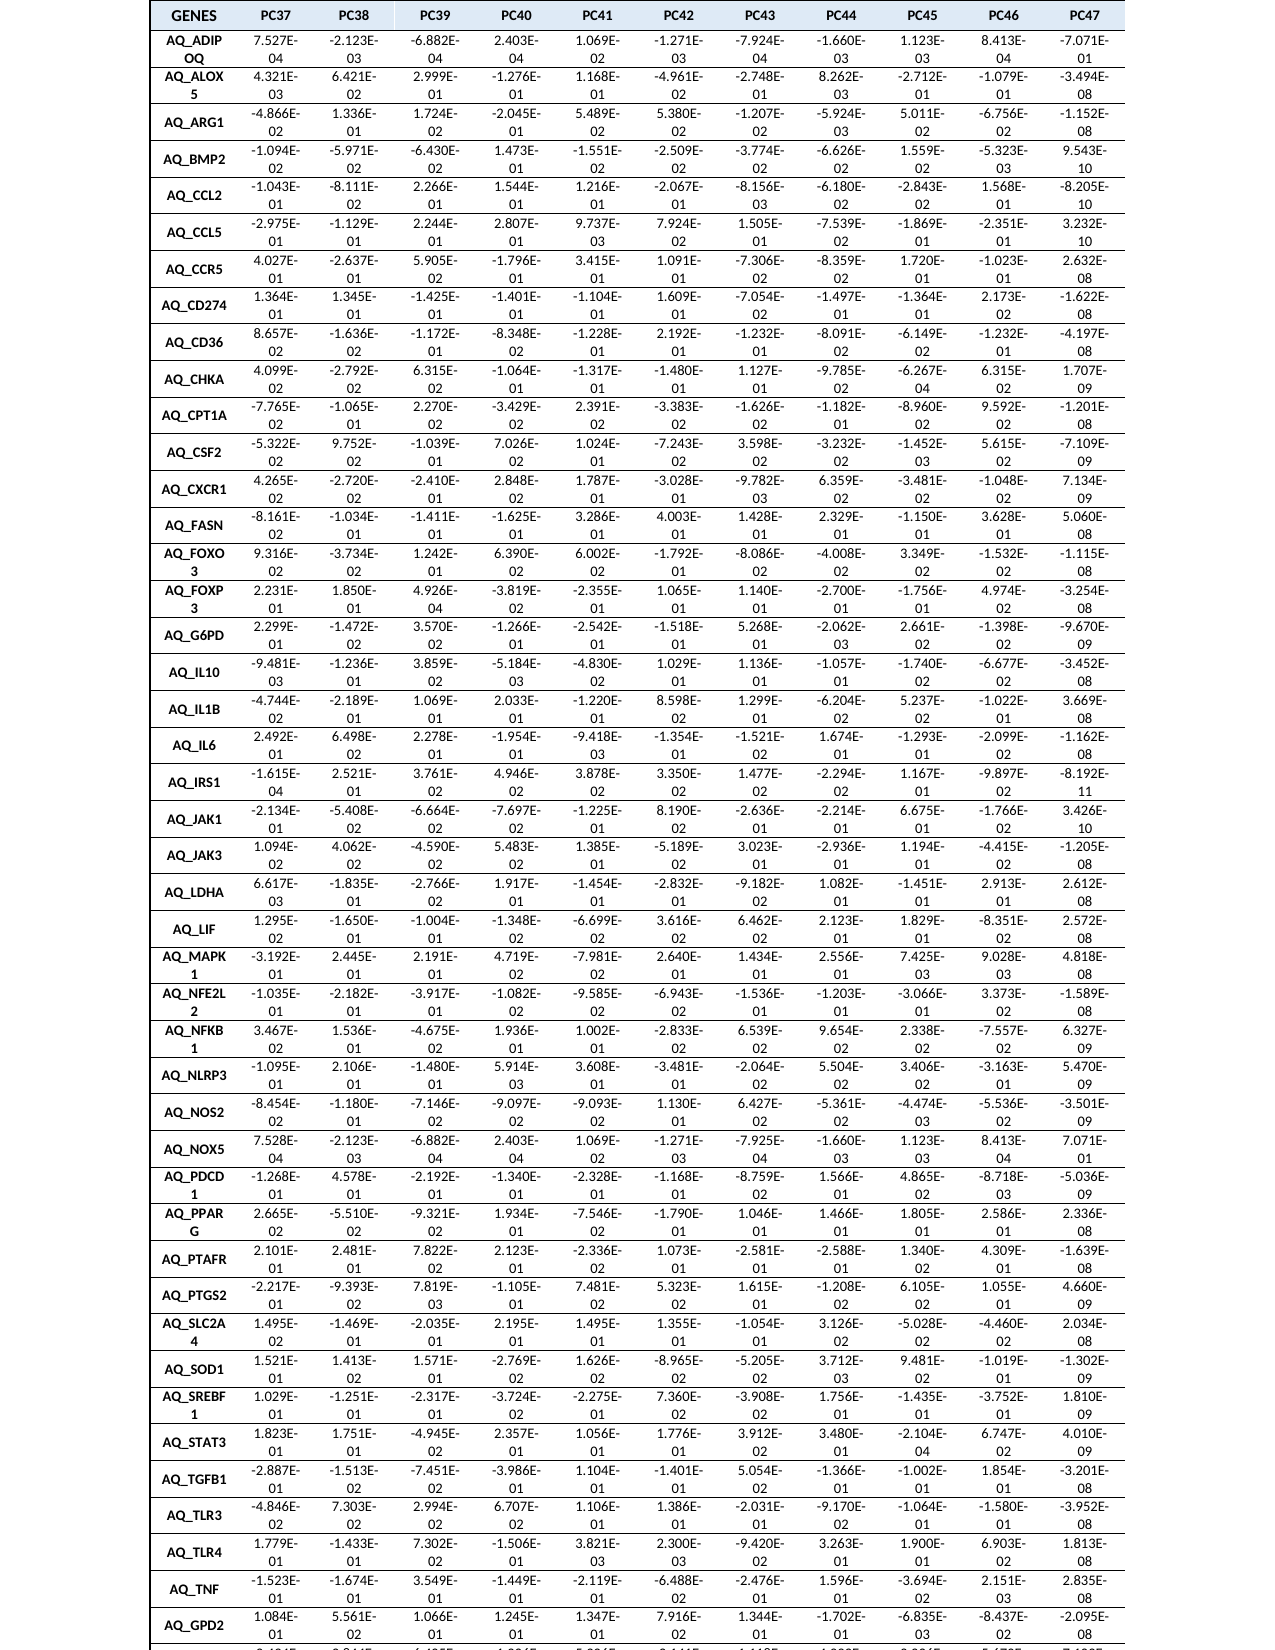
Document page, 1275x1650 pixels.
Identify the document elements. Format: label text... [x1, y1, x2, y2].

table_cell 1.559E-02 [882, 141, 963, 177]
table_cell AQ_NFE2L2 [151, 984, 238, 1020]
table_cell -1.626E-02 [719, 398, 800, 433]
table_cell -3.028E-01 [638, 471, 719, 507]
table_cell AQ_CPT1A [151, 398, 238, 433]
table_cell -2.636E-01 [719, 801, 800, 837]
table_cell -5.205E-02 [719, 1351, 800, 1387]
table_cell 2.270E-02 [395, 398, 476, 433]
table_cell 6.105E-02 [882, 1278, 963, 1313]
table_cell 3.349E-02 [882, 544, 963, 580]
table_header PC45 [882, 1, 963, 30]
table_cell -1.228E-01 [557, 324, 638, 360]
table_cell -1.168E-01 [638, 1168, 719, 1203]
table_cell 9.592E-02 [963, 398, 1044, 433]
table_cell -1.792E-01 [638, 544, 719, 580]
table_cell 2.173E-02 [963, 288, 1044, 323]
table_cell -6.204E-02 [800, 691, 882, 727]
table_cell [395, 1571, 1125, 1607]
table_cell -1.650E-01 [313, 911, 394, 947]
table_cell AQ_FOXO3 [151, 544, 238, 580]
table_cell -4.415E-02 [963, 838, 1044, 873]
table_cell 1.385E-01 [557, 838, 638, 873]
table_cell 6.539E-02 [719, 1021, 800, 1057]
table_cell -7.924E-04 [719, 31, 800, 67]
table_cell AQ_PPARG [151, 1204, 238, 1240]
table_cell -3.452E-08 [1044, 654, 1125, 690]
table_cell 8.598E-02 [638, 691, 719, 727]
table_cell -2.843E-02 [882, 178, 963, 213]
table_cell 1.720E-01 [882, 251, 963, 287]
table_cell 2.481E-01 [313, 1241, 394, 1277]
table_cell -1.266E-01 [476, 618, 557, 653]
table_cell 6.315E-02 [395, 361, 476, 397]
table_cell -2.189E-01 [313, 691, 394, 727]
table_cell AQ_LDHA [151, 874, 238, 910]
table_cell 2.106E-01 [313, 1058, 394, 1093]
table_cell -6.699E-02 [557, 911, 638, 947]
table_cell 5.914E-03 [476, 1058, 557, 1093]
table_cell -1.660E-03 [800, 1131, 882, 1167]
table_cell 2.994E-02 [395, 1498, 476, 1533]
table_cell -7.109E-09 [1044, 434, 1125, 470]
table_cell -2.887E-01 [238, 1461, 313, 1497]
table_cell AQ_CCL5 [151, 214, 238, 250]
table_cell 1.168E-01 [557, 68, 638, 103]
table_cell -8.965E-02 [638, 1351, 719, 1387]
table_cell -1.104E-01 [557, 288, 638, 323]
table_cell AQ_IL1B [151, 691, 238, 727]
table_cell -1.532E-02 [963, 544, 1044, 580]
table_header PC43 [719, 1, 800, 30]
table_cell -1.469E-01 [313, 1314, 394, 1350]
table_cell -1.835E-01 [313, 874, 394, 910]
table_cell 6.359E-02 [800, 471, 882, 507]
table_cell 1.810E-09 [1044, 1388, 1125, 1423]
table_cell 4.818E-08 [1044, 948, 1125, 983]
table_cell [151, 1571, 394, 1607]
table_cell -5.510E-02 [313, 1204, 394, 1240]
table_cell 3.467E-02 [238, 1021, 313, 1057]
table_cell -7.306E-02 [719, 251, 800, 287]
table_cell 7.822E-02 [395, 1241, 476, 1277]
table_cell -1.095E-01 [238, 1058, 313, 1093]
table_cell 2.999E-01 [395, 68, 476, 103]
table_cell -2.581E-01 [719, 1241, 800, 1277]
table_cell -1.521E-02 [719, 728, 800, 763]
table_cell 6.315E-02 [963, 361, 1044, 397]
table_cell 1.056E-01 [557, 1424, 638, 1460]
table_cell -9.182E-02 [719, 874, 800, 910]
table_cell 1.505E-01 [719, 214, 800, 250]
table_cell 7.303E-02 [313, 1498, 394, 1533]
table_cell -5.408E-02 [313, 801, 394, 837]
table_cell 2.848E-02 [476, 471, 557, 507]
table_header GENES [151, 1, 238, 30]
table_cell -7.981E-02 [557, 948, 638, 983]
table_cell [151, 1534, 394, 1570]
table_cell 9.654E-02 [800, 1021, 882, 1057]
table_cell 3.232E-10 [1044, 214, 1125, 250]
table_cell 1.674E-01 [800, 728, 882, 763]
table_cell AQ_MAPK1 [151, 948, 238, 983]
table_cell -7.451E-02 [395, 1461, 476, 1497]
table_cell 6.002E-02 [557, 544, 638, 580]
table_cell -7.925E-04 [719, 1131, 800, 1167]
table_cell -2.720E-02 [313, 471, 394, 507]
table_cell 1.299E-01 [719, 691, 800, 727]
table_cell -7.765E-02 [238, 398, 313, 433]
table_cell 1.936E-01 [476, 1021, 557, 1057]
table_cell -3.163E-01 [963, 1058, 1044, 1093]
table_cell -1.251E-01 [313, 1388, 394, 1423]
table_cell 1.002E-01 [557, 1021, 638, 1057]
table_cell -2.351E-01 [963, 214, 1044, 250]
table_cell AQ_SREBF1 [151, 1388, 238, 1423]
table_cell -7.146E-02 [395, 1094, 476, 1130]
table_cell 5.905E-02 [395, 251, 476, 287]
table_cell -2.712E-01 [882, 68, 963, 103]
table_cell -1.004E-01 [395, 911, 476, 947]
table_cell 1.473E-01 [476, 141, 557, 177]
table_cell 1.477E-02 [719, 764, 800, 800]
table_cell -4.961E-02 [638, 68, 719, 103]
table_cell -3.494E-08 [1044, 68, 1125, 103]
table_cell 1.466E-01 [800, 1204, 882, 1240]
table_cell -2.748E-01 [719, 68, 800, 103]
table_cell 5.483E-02 [476, 838, 557, 873]
table_cell -2.104E-04 [882, 1424, 963, 1460]
table_cell 1.065E-01 [638, 581, 719, 617]
table_cell -3.986E-01 [476, 1461, 557, 1497]
table_cell 1.934E-01 [476, 1204, 557, 1240]
table_cell 7.026E-02 [476, 434, 557, 470]
table_cell -2.192E-01 [395, 1168, 476, 1203]
table_cell 8.262E-03 [800, 68, 882, 103]
table_cell 1.104E-01 [557, 1461, 638, 1497]
table_cell 8.657E-02 [238, 324, 313, 360]
table_cell -1.451E-01 [882, 874, 963, 910]
table_cell -1.019E-01 [963, 1351, 1044, 1387]
table_cell -1.472E-02 [313, 618, 394, 653]
table_cell 1.055E-01 [963, 1278, 1044, 1313]
table_cell -8.161E-02 [238, 508, 313, 543]
table_cell -1.401E-01 [476, 288, 557, 323]
table_cell 2.299E-01 [238, 618, 313, 653]
table_cell 1.756E-01 [800, 1388, 882, 1423]
table_cell AQ_NOS2 [151, 1094, 238, 1130]
table_cell 4.027E-01 [238, 251, 313, 287]
table_cell 1.073E-01 [638, 1241, 719, 1277]
table_cell -6.943E-02 [638, 984, 719, 1020]
table_cell 1.140E-01 [719, 581, 800, 617]
table_cell -1.203E-01 [800, 984, 882, 1020]
table_cell 4.309E-01 [963, 1241, 1044, 1277]
table_cell -2.275E-01 [557, 1388, 638, 1423]
table_cell AQ_CSF2 [151, 434, 238, 470]
table_cell -2.317E-01 [395, 1388, 476, 1423]
table_cell -2.832E-01 [638, 874, 719, 910]
table_cell AQ_NLRP3 [151, 1058, 238, 1093]
table_cell AQ_CD36 [151, 324, 238, 360]
table_cell 2.336E-08 [1044, 1204, 1125, 1240]
table_cell -1.480E-01 [638, 361, 719, 397]
table_cell -1.232E-01 [719, 324, 800, 360]
table_cell -4.866E-02 [238, 104, 313, 140]
table_cell 1.029E-01 [238, 1388, 313, 1423]
table_cell -1.790E-01 [638, 1204, 719, 1240]
table_cell AQ_CD274 [151, 288, 238, 323]
table_cell 1.123E-03 [882, 31, 963, 67]
table_cell AQ_TGFB1 [151, 1461, 238, 1497]
table_cell -1.796E-01 [476, 251, 557, 287]
table_cell 2.403E-04 [476, 31, 557, 67]
table_cell -4.008E-02 [800, 544, 882, 580]
table_cell 1.566E-01 [800, 1168, 882, 1203]
table_cell -2.936E-01 [800, 838, 882, 873]
table_cell -2.588E-01 [800, 1241, 882, 1277]
table_cell -6.149E-02 [882, 324, 963, 360]
table_cell -5.322E-02 [238, 434, 313, 470]
table_cell 1.536E-01 [313, 1021, 394, 1057]
table_cell 4.865E-02 [882, 1168, 963, 1203]
table_cell -7.697E-02 [476, 801, 557, 837]
table_cell -1.208E-02 [800, 1278, 882, 1313]
table_cell -4.945E-02 [395, 1424, 476, 1460]
table_cell -1.082E-02 [476, 984, 557, 1020]
table_cell -8.960E-02 [882, 398, 963, 433]
table_cell -1.201E-08 [1044, 398, 1125, 433]
table_cell 9.316E-02 [238, 544, 313, 580]
table_cell -1.411E-01 [395, 508, 476, 543]
table_cell -8.759E-02 [719, 1168, 800, 1203]
table_header PC46 [963, 1, 1044, 30]
table_cell -5.924E-03 [800, 104, 882, 140]
table_cell 7.819E-03 [395, 1278, 476, 1313]
table_cell -1.660E-03 [800, 31, 882, 67]
table_cell 4.265E-02 [238, 471, 313, 507]
table_cell -1.518E-01 [638, 618, 719, 653]
table_cell -3.734E-02 [313, 544, 394, 580]
table_cell 1.854E-01 [963, 1461, 1044, 1497]
table_cell 7.360E-02 [638, 1388, 719, 1423]
table_cell 1.355E-01 [638, 1314, 719, 1350]
table_cell -2.769E-02 [476, 1351, 557, 1387]
table_cell 6.390E-02 [476, 544, 557, 580]
table_cell -9.782E-03 [719, 471, 800, 507]
table_cell 2.586E-01 [963, 1204, 1044, 1240]
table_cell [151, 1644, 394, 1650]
table_cell 4.099E-02 [238, 361, 313, 397]
table_cell 9.543E-10 [1044, 141, 1125, 177]
table_cell -2.064E-02 [719, 1058, 800, 1093]
table_cell -8.351E-02 [963, 911, 1044, 947]
table_cell 8.190E-02 [638, 801, 719, 837]
table_cell 1.615E-01 [719, 1278, 800, 1313]
table_cell -2.336E-02 [557, 1241, 638, 1277]
table_cell 1.130E-01 [638, 1094, 719, 1130]
table_cell -5.361E-02 [800, 1094, 882, 1130]
table_cell 6.617E-03 [238, 874, 313, 910]
table_cell -9.785E-02 [800, 361, 882, 397]
table_cell -4.590E-02 [395, 838, 476, 873]
table_cell -5.189E-02 [638, 838, 719, 873]
table_cell AQ_PDCD1 [151, 1168, 238, 1203]
table_cell -8.086E-02 [719, 544, 800, 580]
table_cell 2.123E-01 [800, 911, 882, 947]
table_cell -9.393E-02 [313, 1278, 394, 1313]
table_cell 1.521E-01 [238, 1351, 313, 1387]
table_cell -7.557E-02 [963, 1021, 1044, 1057]
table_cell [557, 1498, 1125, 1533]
table_cell -2.217E-01 [238, 1278, 313, 1313]
table_cell 2.665E-02 [238, 1204, 313, 1240]
table_cell 2.556E-01 [800, 948, 882, 983]
table_cell 2.807E-01 [476, 214, 557, 250]
table_cell -6.626E-02 [800, 141, 882, 177]
table_cell 1.069E-01 [395, 691, 476, 727]
table_cell -1.054E-01 [719, 1314, 800, 1350]
table_cell 7.527E-04 [238, 31, 313, 67]
table_cell AQ_CCL2 [151, 178, 238, 213]
table_cell 4.010E-09 [1044, 1424, 1125, 1460]
table_cell -1.348E-02 [476, 911, 557, 947]
table_cell -1.293E-01 [882, 728, 963, 763]
table_cell AQ_STAT3 [151, 1424, 238, 1460]
table_cell 2.192E-01 [638, 324, 719, 360]
table_cell -2.355E-01 [557, 581, 638, 617]
table_cell -1.162E-08 [1044, 728, 1125, 763]
table_cell 3.598E-02 [719, 434, 800, 470]
table_cell -1.589E-08 [1044, 984, 1125, 1020]
table_cell 1.787E-01 [557, 471, 638, 507]
table_cell -1.039E-01 [395, 434, 476, 470]
table_cell -1.401E-01 [638, 1461, 719, 1497]
table_cell 1.495E-02 [238, 1314, 313, 1350]
table_cell -1.232E-01 [963, 324, 1044, 360]
table_cell -1.034E-01 [313, 508, 394, 543]
table_cell 7.071E-01 [1044, 1131, 1125, 1167]
table_cell -8.718E-03 [963, 1168, 1044, 1203]
table_cell -1.268E-01 [238, 1168, 313, 1203]
table_cell 1.029E-01 [638, 654, 719, 690]
table_cell AQ_CXCR1 [151, 471, 238, 507]
table_cell 1.024E-01 [557, 434, 638, 470]
table_cell 4.321E-03 [238, 68, 313, 103]
table_header PC37 [238, 1, 313, 30]
table_cell -1.340E-01 [476, 1168, 557, 1203]
table_cell 2.191E-01 [395, 948, 476, 983]
table_cell 1.123E-03 [882, 1131, 963, 1167]
table_cell -1.057E-01 [800, 654, 882, 690]
table_cell 1.069E-02 [557, 31, 638, 67]
table_cell 5.615E-02 [963, 434, 1044, 470]
table_cell -1.094E-02 [238, 141, 313, 177]
table_cell -3.819E-02 [476, 581, 557, 617]
table_cell -5.036E-09 [1044, 1168, 1125, 1203]
table_cell 5.011E-02 [882, 104, 963, 140]
table_cell -8.091E-02 [800, 324, 882, 360]
table_cell -6.267E-04 [882, 361, 963, 397]
table_cell -1.079E-01 [963, 68, 1044, 103]
table_cell -2.328E-01 [557, 1168, 638, 1203]
table_cell -1.207E-02 [719, 104, 800, 140]
table_cell -1.398E-02 [963, 618, 1044, 653]
table_cell -1.639E-08 [1044, 1241, 1125, 1277]
table_cell -3.232E-02 [800, 434, 882, 470]
table_cell -2.123E-03 [313, 31, 394, 67]
table_cell 1.823E-01 [238, 1424, 313, 1460]
table_cell 6.421E-02 [313, 68, 394, 103]
table_cell -1.172E-01 [395, 324, 476, 360]
table_cell 5.323E-02 [638, 1278, 719, 1313]
table_cell -2.766E-02 [395, 874, 476, 910]
table_cell -1.766E-02 [963, 801, 1044, 837]
table_cell -1.536E-01 [719, 984, 800, 1020]
table_cell -1.435E-01 [882, 1388, 963, 1423]
table_cell 1.495E-01 [557, 1314, 638, 1350]
table_cell 6.427E-02 [719, 1094, 800, 1130]
table_cell 2.640E-01 [638, 948, 719, 983]
table_cell -3.383E-02 [638, 398, 719, 433]
table_cell 5.268E-01 [719, 618, 800, 653]
table_cell AQ_CCR5 [151, 251, 238, 287]
table_cell -3.908E-02 [719, 1388, 800, 1423]
table_cell 1.829E-01 [882, 911, 963, 947]
table_cell 1.805E-01 [882, 1204, 963, 1240]
table_cell -6.882E-04 [395, 1131, 476, 1167]
table_cell -6.677E-02 [963, 654, 1044, 690]
table_cell 1.571E-01 [395, 1351, 476, 1387]
table_cell -8.111E-02 [313, 178, 394, 213]
table_cell AQ_ADIPOQ [151, 31, 238, 67]
table_cell 2.195E-01 [476, 1314, 557, 1350]
table_header PC38 [313, 1, 394, 30]
table_cell 3.761E-02 [395, 764, 476, 800]
table_cell 3.426E-10 [1044, 801, 1125, 837]
table_cell -4.474E-03 [882, 1094, 963, 1130]
table_cell 1.751E-01 [313, 1424, 394, 1460]
table_cell -7.546E-02 [557, 1204, 638, 1240]
table_cell 3.406E-02 [882, 1058, 963, 1093]
table_cell -2.214E-01 [800, 801, 882, 837]
table_cell 2.492E-01 [238, 728, 313, 763]
table_cell 6.747E-02 [963, 1424, 1044, 1460]
table_cell -1.271E-03 [638, 1131, 719, 1167]
table_cell -1.636E-02 [313, 324, 394, 360]
table_cell -1.869E-01 [882, 214, 963, 250]
table_cell 9.737E-03 [557, 214, 638, 250]
table_cell -3.254E-08 [1044, 581, 1125, 617]
table_header PC40 [476, 1, 557, 30]
table_header PC47 [1044, 1, 1125, 30]
table_cell -1.317E-01 [557, 361, 638, 397]
table_cell 4.974E-02 [963, 581, 1044, 617]
table_cell 3.859E-02 [395, 654, 476, 690]
table_cell -4.675E-02 [395, 1021, 476, 1057]
table_cell 1.069E-02 [557, 1131, 638, 1167]
table_cell 1.724E-02 [395, 104, 476, 140]
table_cell 1.917E-01 [476, 874, 557, 910]
table_cell 2.661E-02 [882, 618, 963, 653]
table_cell -3.752E-01 [963, 1388, 1044, 1423]
table_cell -8.192E-11 [1044, 764, 1125, 800]
table_cell 5.380E-02 [638, 104, 719, 140]
table_cell -2.067E-01 [638, 178, 719, 213]
table_cell 1.127E-01 [719, 361, 800, 397]
table_cell 1.046E-01 [719, 1204, 800, 1240]
table_cell -1.115E-08 [1044, 544, 1125, 580]
table_cell 1.626E-02 [557, 1351, 638, 1387]
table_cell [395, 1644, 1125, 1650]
table_cell 2.521E-01 [313, 764, 394, 800]
table_cell AQ_LIF [151, 911, 238, 947]
table_cell -2.035E-01 [395, 1314, 476, 1350]
table_cell -1.954E-01 [476, 728, 557, 763]
table_cell 2.244E-01 [395, 214, 476, 250]
table_cell AQ_JAK3 [151, 838, 238, 873]
table_cell 9.481E-02 [882, 1351, 963, 1387]
table_cell -7.054E-02 [719, 288, 800, 323]
table_cell 4.003E-01 [638, 508, 719, 543]
table_cell 3.878E-02 [557, 764, 638, 800]
table_cell -1.205E-08 [1044, 838, 1125, 873]
table_cell -8.205E-10 [1044, 178, 1125, 213]
table_cell AQ_IL10 [151, 654, 238, 690]
table_cell -4.460E-02 [963, 1314, 1044, 1350]
table_cell 2.612E-08 [1044, 874, 1125, 910]
table_cell -8.156E-03 [719, 178, 800, 213]
table_cell -1.756E-01 [882, 581, 963, 617]
table_cell -2.099E-02 [963, 728, 1044, 763]
table_cell AQ_ALOX5 [151, 68, 238, 103]
table_cell -3.192E-01 [238, 948, 313, 983]
table_cell AQ_CHKA [151, 361, 238, 397]
table_cell 6.462E-02 [719, 911, 800, 947]
table_cell -5.184E-03 [476, 654, 557, 690]
table_cell -1.425E-01 [395, 288, 476, 323]
table_cell 3.669E-08 [1044, 691, 1125, 727]
table_cell 1.364E-01 [238, 288, 313, 323]
table_cell -5.536E-02 [963, 1094, 1044, 1130]
table_cell AQ_PTAFR [151, 1241, 238, 1277]
table_cell -2.792E-02 [313, 361, 394, 397]
table_cell AQ_IL6 [151, 728, 238, 763]
table_cell AQ_FASN [151, 508, 238, 543]
table_cell -2.975E-01 [238, 214, 313, 250]
table_cell 2.033E-01 [476, 691, 557, 727]
table_cell -4.197E-08 [1044, 324, 1125, 360]
table_cell -1.048E-02 [963, 471, 1044, 507]
table_cell 3.286E-01 [557, 508, 638, 543]
table_cell 2.338E-02 [882, 1021, 963, 1057]
table_cell AQ_NFKB1 [151, 1021, 238, 1057]
table_header PC44 [800, 1, 882, 30]
table_cell 9.752E-02 [313, 434, 394, 470]
table_cell -1.452E-03 [882, 434, 963, 470]
table_cell -1.454E-01 [557, 874, 638, 910]
table_cell -2.045E-01 [476, 104, 557, 140]
table_cell -2.542E-01 [557, 618, 638, 653]
table_cell 7.481E-02 [557, 1278, 638, 1313]
table_cell 3.616E-02 [638, 911, 719, 947]
table_cell -3.481E-01 [638, 1058, 719, 1093]
table_cell -1.182E-01 [800, 398, 882, 433]
table_cell -1.022E-01 [963, 691, 1044, 727]
table_cell 2.231E-01 [238, 581, 313, 617]
table_cell 1.340E-02 [882, 1241, 963, 1277]
table_cell -9.093E-02 [557, 1094, 638, 1130]
table_cell -2.134E-01 [238, 801, 313, 837]
table_cell -1.740E-02 [882, 654, 963, 690]
table_cell 3.126E-02 [800, 1314, 882, 1350]
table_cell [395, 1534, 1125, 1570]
table_cell 1.345E-01 [313, 288, 394, 323]
table_cell -1.551E-02 [557, 141, 638, 177]
table_cell -3.429E-02 [476, 398, 557, 433]
table_cell 4.946E-02 [476, 764, 557, 800]
table_cell -5.971E-02 [313, 141, 394, 177]
table_cell 7.924E-02 [638, 214, 719, 250]
table_cell 2.357E-01 [476, 1424, 557, 1460]
table_cell 3.712E-03 [800, 1351, 882, 1387]
table_cell -5.028E-02 [882, 1314, 963, 1350]
table_cell 2.101E-01 [238, 1241, 313, 1277]
table_cell -1.220E-01 [557, 691, 638, 727]
table_cell 1.242E-01 [395, 544, 476, 580]
table_cell AQ_TLR3 [151, 1498, 238, 1533]
table_cell 2.266E-01 [395, 178, 476, 213]
table_cell -8.454E-02 [238, 1094, 313, 1130]
table_cell -1.615E-04 [238, 764, 313, 800]
table_cell -1.150E-01 [882, 508, 963, 543]
table_cell -1.035E-01 [238, 984, 313, 1020]
table_cell -2.509E-02 [638, 141, 719, 177]
table_cell 7.134E-09 [1044, 471, 1125, 507]
table_cell AQ_BMP2 [151, 141, 238, 177]
table_cell -9.897E-02 [963, 764, 1044, 800]
table_cell 1.850E-01 [313, 581, 394, 617]
table_cell 7.528E-04 [238, 1131, 313, 1167]
table_cell 8.413E-04 [963, 1131, 1044, 1167]
table_cell -3.481E-02 [882, 471, 963, 507]
table_cell -1.276E-01 [476, 68, 557, 103]
table_cell -9.418E-03 [557, 728, 638, 763]
table_cell 4.660E-09 [1044, 1278, 1125, 1313]
table_cell -1.271E-03 [638, 31, 719, 67]
table_header PC39 [395, 1, 476, 30]
table_cell 3.570E-02 [395, 618, 476, 653]
table_cell -2.410E-01 [395, 471, 476, 507]
table_cell -3.066E-01 [882, 984, 963, 1020]
table_cell -1.105E-01 [476, 1278, 557, 1313]
table_cell AQ_G6PD [151, 618, 238, 653]
table_cell 2.572E-08 [1044, 911, 1125, 947]
table_cell 1.568E-01 [963, 178, 1044, 213]
table_cell -4.830E-02 [557, 654, 638, 690]
table_cell 2.391E-02 [557, 398, 638, 433]
table_cell -5.323E-03 [963, 141, 1044, 177]
table_cell 1.091E-01 [638, 251, 719, 287]
table_cell 2.123E-01 [476, 1241, 557, 1277]
table_cell -1.152E-08 [1044, 104, 1125, 140]
table_cell -3.917E-01 [395, 984, 476, 1020]
table_cell -9.585E-02 [557, 984, 638, 1020]
table_cell 5.489E-02 [557, 104, 638, 140]
table_cell -6.756E-02 [963, 104, 1044, 140]
table_cell -8.359E-02 [800, 251, 882, 287]
table_cell -1.225E-01 [557, 801, 638, 837]
table_cell -2.637E-01 [313, 251, 394, 287]
table_cell 6.327E-09 [1044, 1021, 1125, 1057]
table_cell -3.501E-09 [1044, 1094, 1125, 1130]
table_cell 1.413E-02 [313, 1351, 394, 1387]
table_cell 2.445E-01 [313, 948, 394, 983]
table_cell 6.498E-02 [313, 728, 394, 763]
table_cell 1.082E-01 [800, 874, 882, 910]
table_cell 2.403E-04 [476, 1131, 557, 1167]
table_cell 3.628E-01 [963, 508, 1044, 543]
table_cell 5.237E-02 [882, 691, 963, 727]
table_cell 3.415E-01 [557, 251, 638, 287]
table_cell -1.236E-01 [313, 654, 394, 690]
table_cell -2.062E-03 [800, 618, 882, 653]
table_cell 1.167E-01 [882, 764, 963, 800]
table_cell 3.350E-02 [638, 764, 719, 800]
table_cell -1.064E-01 [476, 361, 557, 397]
table_cell -4.744E-02 [238, 691, 313, 727]
table_cell -2.833E-02 [638, 1021, 719, 1057]
table_cell 5.060E-08 [1044, 508, 1125, 543]
table_cell AQ_PTGS2 [151, 1278, 238, 1313]
table_cell -2.182E-01 [313, 984, 394, 1020]
table_cell AQ_NOX5 [151, 1131, 238, 1167]
table_cell -7.243E-02 [638, 434, 719, 470]
table_cell -8.348E-02 [476, 324, 557, 360]
table_cell AQ_FOXP3 [151, 581, 238, 617]
table_cell 4.062E-02 [313, 838, 394, 873]
table_cell -7.539E-02 [800, 214, 882, 250]
table_cell -1.065E-01 [313, 398, 394, 433]
table_cell 1.609E-01 [638, 288, 719, 323]
table_cell -1.354E-01 [638, 728, 719, 763]
table_cell -1.129E-01 [313, 214, 394, 250]
table_cell -1.366E-01 [800, 1461, 882, 1497]
table_cell -1.302E-09 [1044, 1351, 1125, 1387]
table_cell 2.278E-01 [395, 728, 476, 763]
table_cell 4.578E-01 [313, 1168, 394, 1203]
table_cell -4.846E-02 [238, 1498, 313, 1533]
table_cell 1.434E-01 [719, 948, 800, 983]
table_cell -2.294E-02 [800, 764, 882, 800]
table_cell 5.054E-02 [719, 1461, 800, 1497]
table_header PC42 [638, 1, 719, 30]
table_cell -1.622E-08 [1044, 288, 1125, 323]
table_cell 1.094E-02 [238, 838, 313, 873]
table_cell 9.028E-03 [963, 948, 1044, 983]
table_cell 3.912E-02 [719, 1424, 800, 1460]
table_cell -1.513E-02 [313, 1461, 394, 1497]
table_cell 1.428E-01 [719, 508, 800, 543]
table_cell 5.470E-09 [1044, 1058, 1125, 1093]
table_cell 5.504E-02 [800, 1058, 882, 1093]
table_cell -1.002E-01 [882, 1461, 963, 1497]
table_cell 3.480E-01 [800, 1424, 882, 1460]
table_cell -1.043E-01 [238, 178, 313, 213]
table_cell -1.180E-01 [313, 1094, 394, 1130]
table_cell 6.675E-01 [882, 801, 963, 837]
table_cell 3.608E-01 [557, 1058, 638, 1093]
table_cell 1.776E-01 [638, 1424, 719, 1460]
table_header PC41 [557, 1, 638, 30]
table_cell -2.700E-01 [800, 581, 882, 617]
table_cell -9.097E-02 [476, 1094, 557, 1130]
table_cell -1.625E-01 [476, 508, 557, 543]
table_cell 3.373E-02 [963, 984, 1044, 1020]
table_cell -3.201E-08 [1044, 1461, 1125, 1497]
table_cell 1.295E-02 [238, 911, 313, 947]
table_cell 1.336E-01 [313, 104, 394, 140]
table_cell 2.329E-01 [800, 508, 882, 543]
table_cell AQ_SOD1 [151, 1351, 238, 1387]
table_cell -1.480E-01 [395, 1058, 476, 1093]
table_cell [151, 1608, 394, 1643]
table_cell -3.724E-02 [476, 1388, 557, 1423]
table_cell 3.023E-01 [719, 838, 800, 873]
table_cell -7.071E-01 [1044, 31, 1125, 67]
table_cell -6.430E-02 [395, 141, 476, 177]
table_cell -6.180E-02 [800, 178, 882, 213]
table_cell -9.670E-09 [1044, 618, 1125, 653]
table_cell AQ_SLC2A4 [151, 1314, 238, 1350]
table_cell 6.707E-02 [476, 1498, 557, 1533]
table_cell 1.136E-01 [719, 654, 800, 690]
table_cell 4.719E-02 [476, 948, 557, 983]
table_cell 1.544E-01 [476, 178, 557, 213]
table_cell 8.413E-04 [963, 31, 1044, 67]
table_cell 2.034E-08 [1044, 1314, 1125, 1350]
table_cell -2.123E-03 [313, 1131, 394, 1167]
table_cell 1.194E-01 [882, 838, 963, 873]
table_cell -6.882E-04 [395, 31, 476, 67]
table_cell -1.497E-01 [800, 288, 882, 323]
table_cell 1.216E-01 [557, 178, 638, 213]
table_cell -1.023E-01 [963, 251, 1044, 287]
table_cell 2.632E-08 [1044, 251, 1125, 287]
table_cell 7.425E-03 [882, 948, 963, 983]
table_cell AQ_IRS1 [151, 764, 238, 800]
table_cell -6.664E-02 [395, 801, 476, 837]
table_cell -1.364E-01 [882, 288, 963, 323]
table_cell 1.707E-09 [1044, 361, 1125, 397]
table_cell -3.774E-02 [719, 141, 800, 177]
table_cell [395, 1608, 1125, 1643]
table_cell 4.926E-04 [395, 581, 476, 617]
table_cell -9.481E-03 [238, 654, 313, 690]
table_cell -9.321E-02 [395, 1204, 476, 1240]
table_cell 2.913E-01 [963, 874, 1044, 910]
table_cell AQ_ARG1 [151, 104, 238, 140]
table_cell AQ_JAK1 [151, 801, 238, 837]
